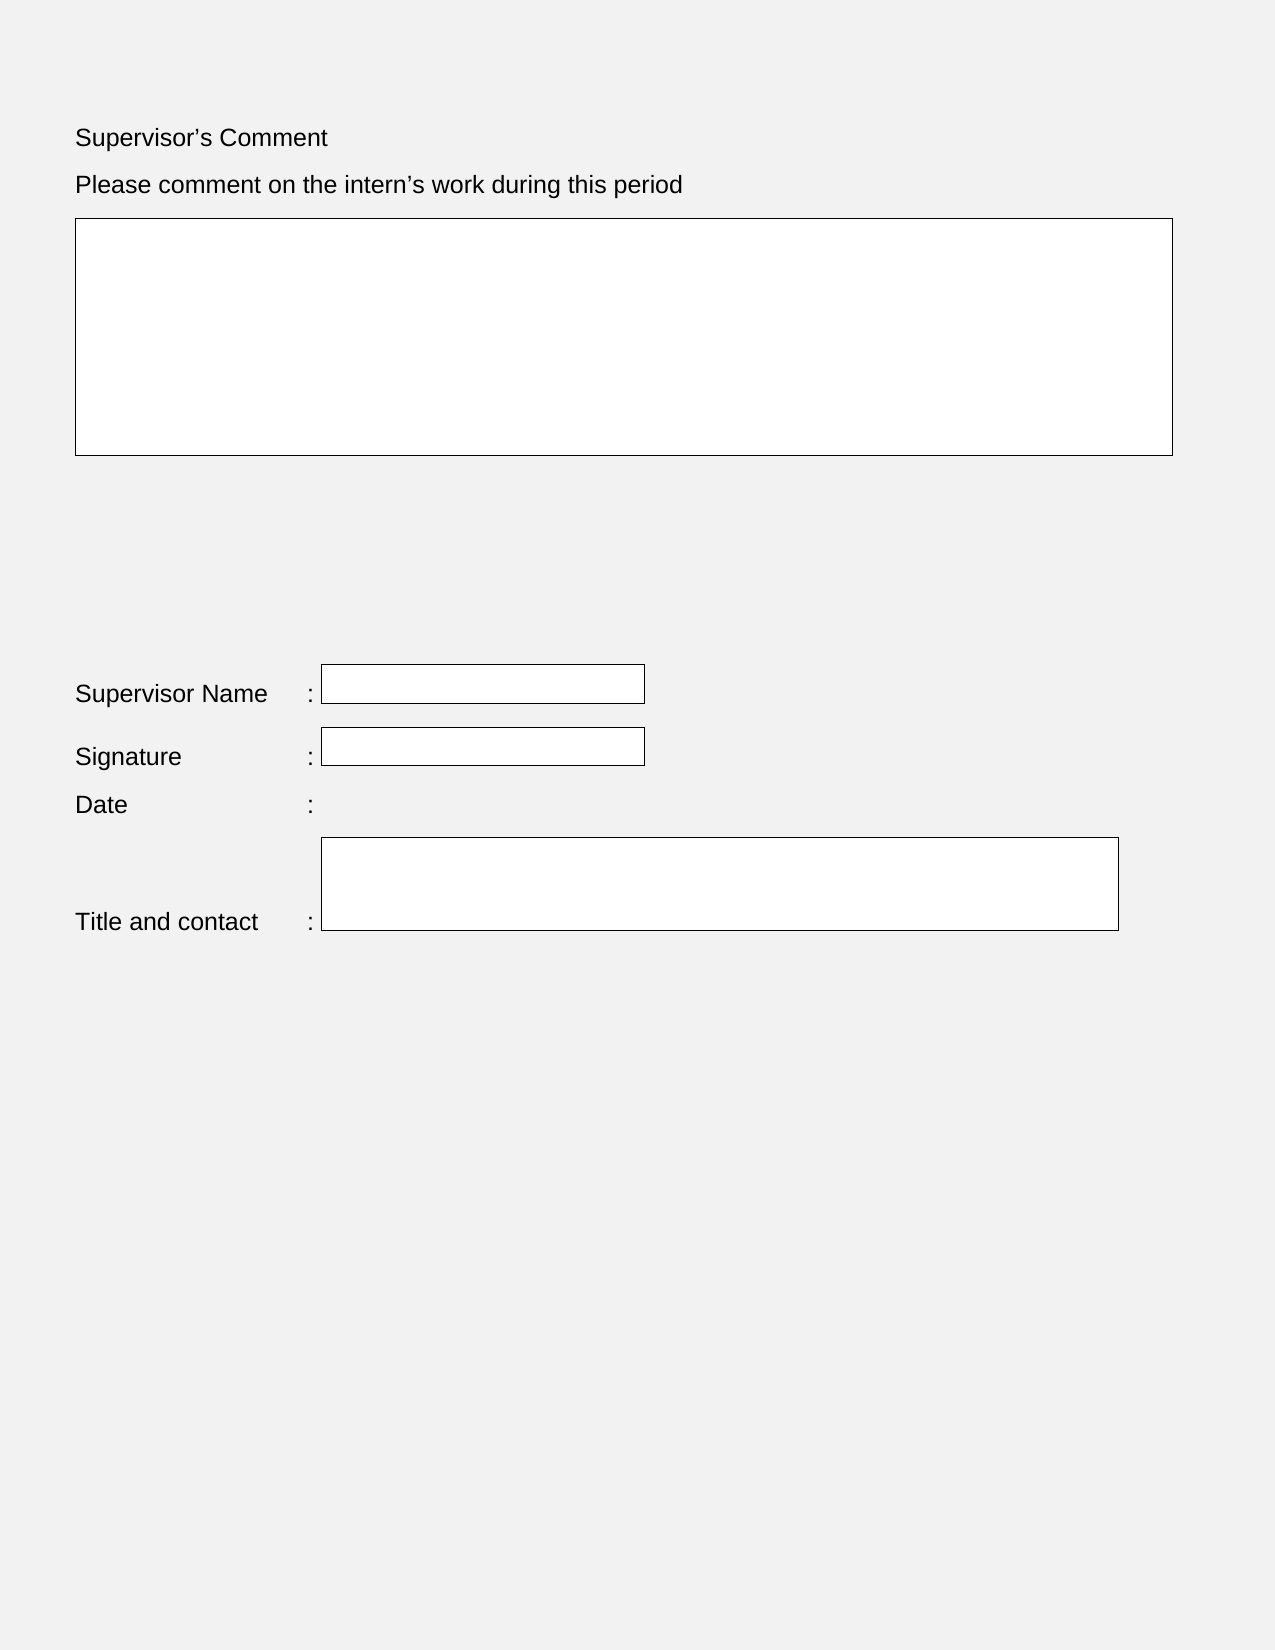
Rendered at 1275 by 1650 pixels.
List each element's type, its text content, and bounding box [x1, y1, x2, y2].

text Please comment on the intern’s work during this period [75, 170, 1200, 199]
text Supervisor Name : [75, 664, 1200, 708]
text Signature : [75, 727, 1200, 771]
text Supervisor’s Comment [75, 123, 1200, 151]
text Title and contact : [75, 837, 1200, 935]
text Date : [75, 790, 1200, 818]
